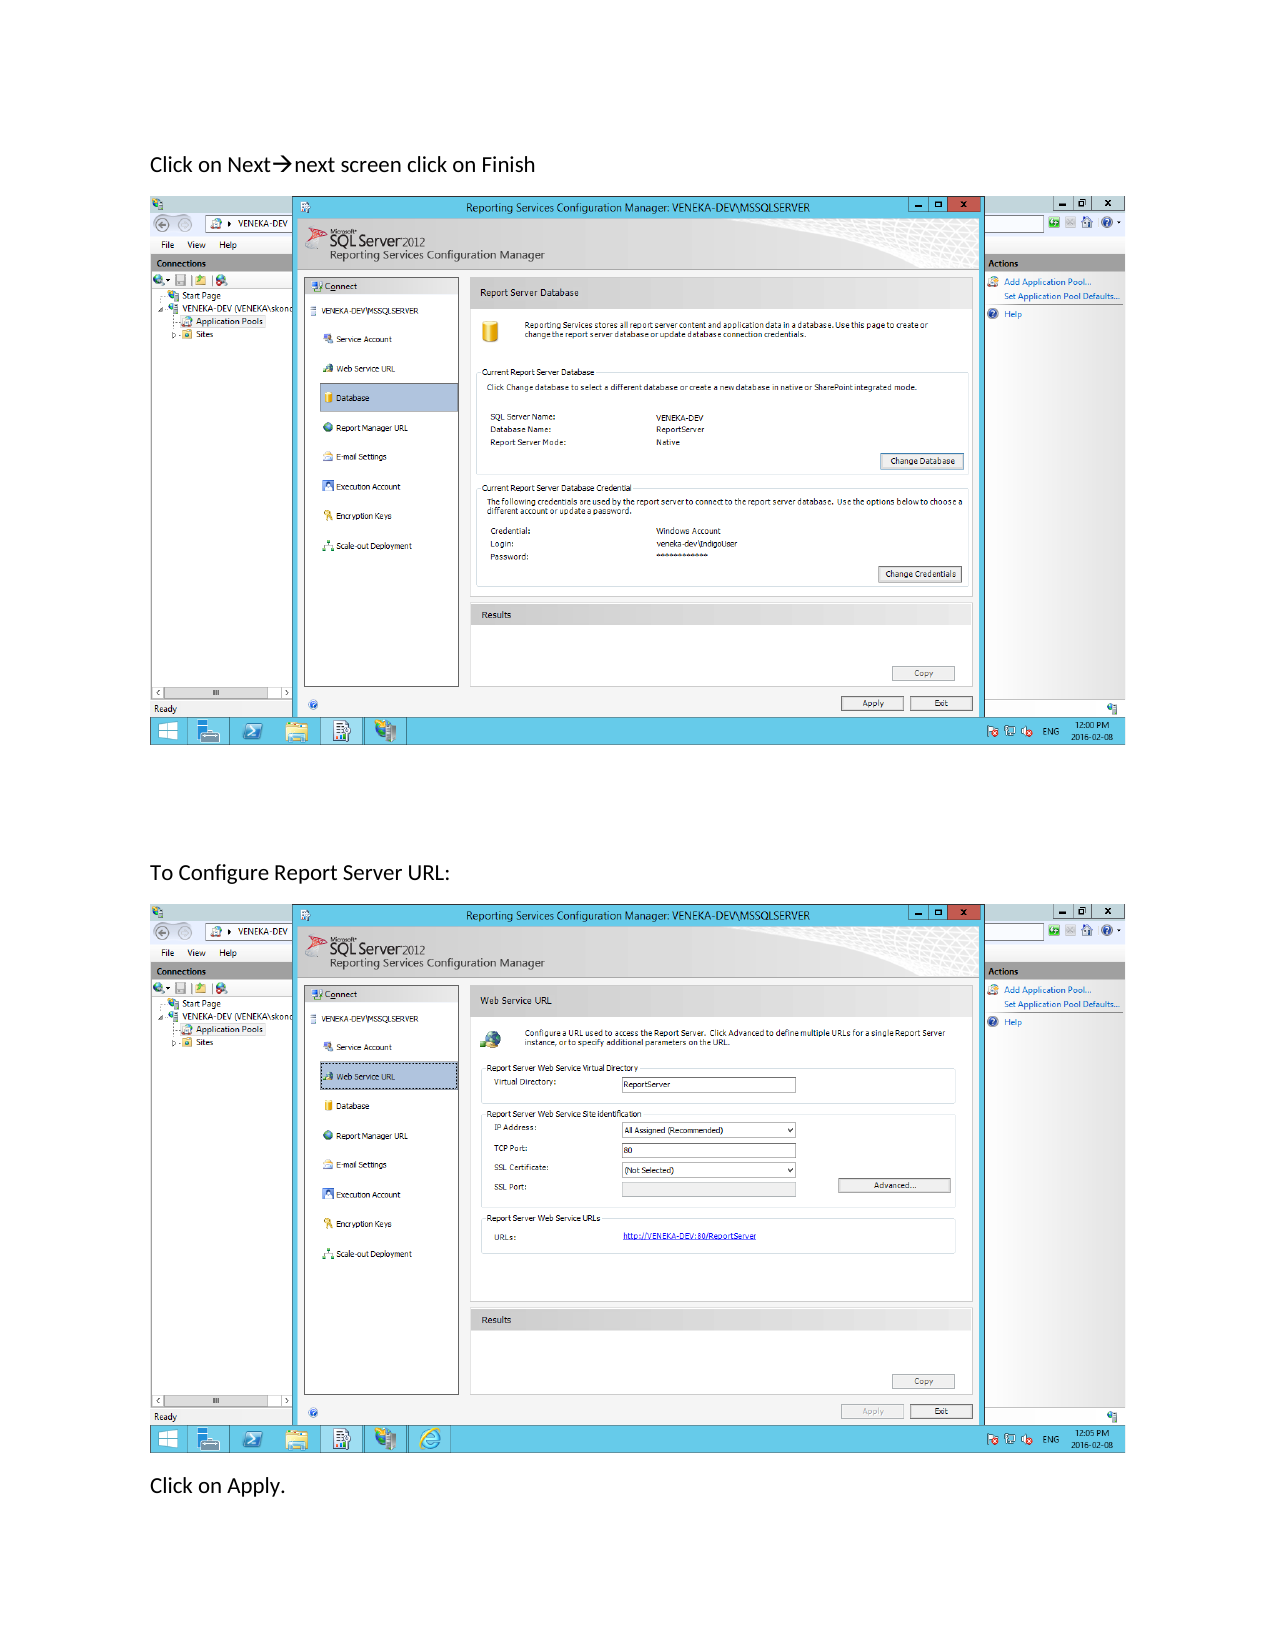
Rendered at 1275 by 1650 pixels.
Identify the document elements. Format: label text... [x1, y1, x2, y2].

text Click on Nextnext screen click on Finish [150, 150, 1125, 178]
picture [150, 196, 1125, 745]
text Click on Apply. [150, 1471, 1125, 1499]
picture [150, 904, 1125, 1453]
text To Configure Report Server URL: [150, 858, 1125, 886]
